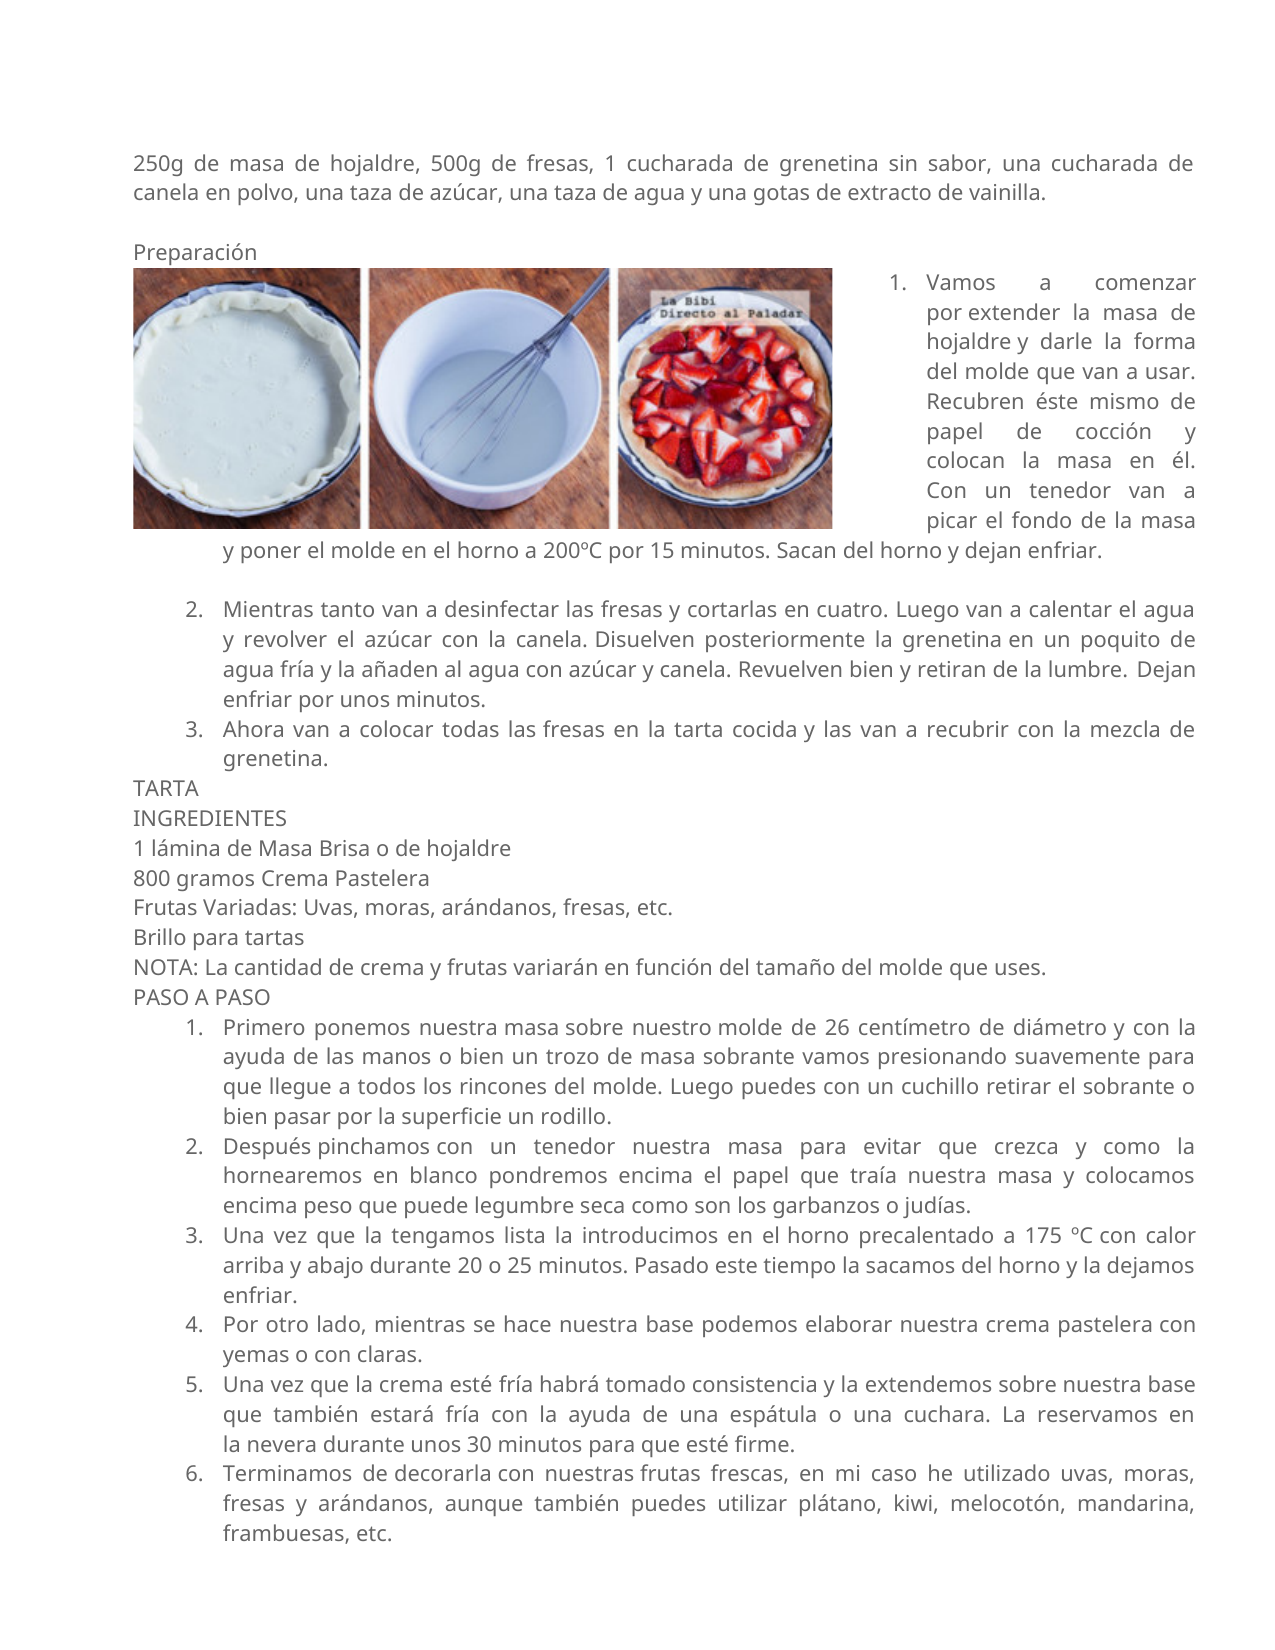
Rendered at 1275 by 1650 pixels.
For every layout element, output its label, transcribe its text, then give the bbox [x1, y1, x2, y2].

text 800 gramos Crema Pastelera [133, 863, 1196, 892]
list INGREDIENTES [133, 803, 1196, 833]
text 250g de masa de hojaldre, 500g de fresas, 1 cucharada de grenetina sin sabor, una cucharada de canela en polvo, una taza de azúcar, una taza de agua y una gotas de extracto de vainilla. [133, 148, 1196, 207]
text NOTA: La cantidad de crema y frutas variarán en función del tamaño del molde que uses. [133, 952, 1196, 982]
text 1 lámina de Masa Brisa o de hojaldre [133, 833, 1196, 863]
picture [132, 268, 833, 527]
list Primero ponemos nuestra masa sobre nuestro molde de 26 centímetro de diámetro y con la ayuda de las manos o bien un trozo de masa sobrante vamos presionando suavemente para que llegue a todos los rincones del molde. Luego puedes con un cuchillo retirar el sobrante o bien pasar por la superficie un rodillo. [185, 1012, 1196, 1131]
text TARTA [89, 773, 1196, 803]
list Por otro lado, mientras se hace nuestra base podemos elaborar nuestra crema pastelera con yemas o con claras. [185, 1309, 1196, 1369]
list Terminamos de decorarla con nuestras frutas frescas, en mi caso he utilizado uvas, moras, fresas y arándanos, aunque también puedes utilizar plátano, kiwi, melocotón, mandarina, frambuesas, etc. [185, 1458, 1196, 1548]
list Después pinchamos con un tenedor nuestra masa para evitar que crezca y como la hornearemos en blanco pondremos encima el papel que traía nuestra masa y colocamos encima peso que puede legumbre seca como son los garbanzos o judías. [185, 1131, 1196, 1220]
text Preparación [133, 237, 1196, 267]
text Brillo para tartas [133, 922, 1196, 952]
list Ahora van a colocar todas las fresas en la tarta cocida y las van a recubrir con la mezcla de grenetina. [185, 714, 1196, 773]
list Mientras tanto van a desinfectar las fresas y cortarlas en cuatro. Luego van a calentar el agua y revolver el azúcar con la canela. Disuelven posteriormente la grenetina en un poquito de agua fría y la añaden al agua con azúcar y canela. Revuelven bien y retiran de la lumbre. Dejan enfriar por unos minutos. [185, 594, 1196, 714]
list Una vez que la crema esté fría habrá tomado consistencia y la extendemos sobre nuestra base que también estará fría con la ayuda de una espátula o una cuchara. La reservamos en la nevera durante unos 30 minutos para que esté firme. [185, 1369, 1196, 1458]
text Frutas Variadas: Uvas, moras, arándanos, fresas, etc. [133, 892, 1196, 922]
list Una vez que la tengamos lista la introducimos en el horno precalentado a 175 ºC con calor arriba y abajo durante 20 o 25 minutos. Pasado este tiempo la sacamos del horno y la dejamos enfriar. [185, 1220, 1196, 1309]
list PASO A PASO [133, 982, 1196, 1012]
